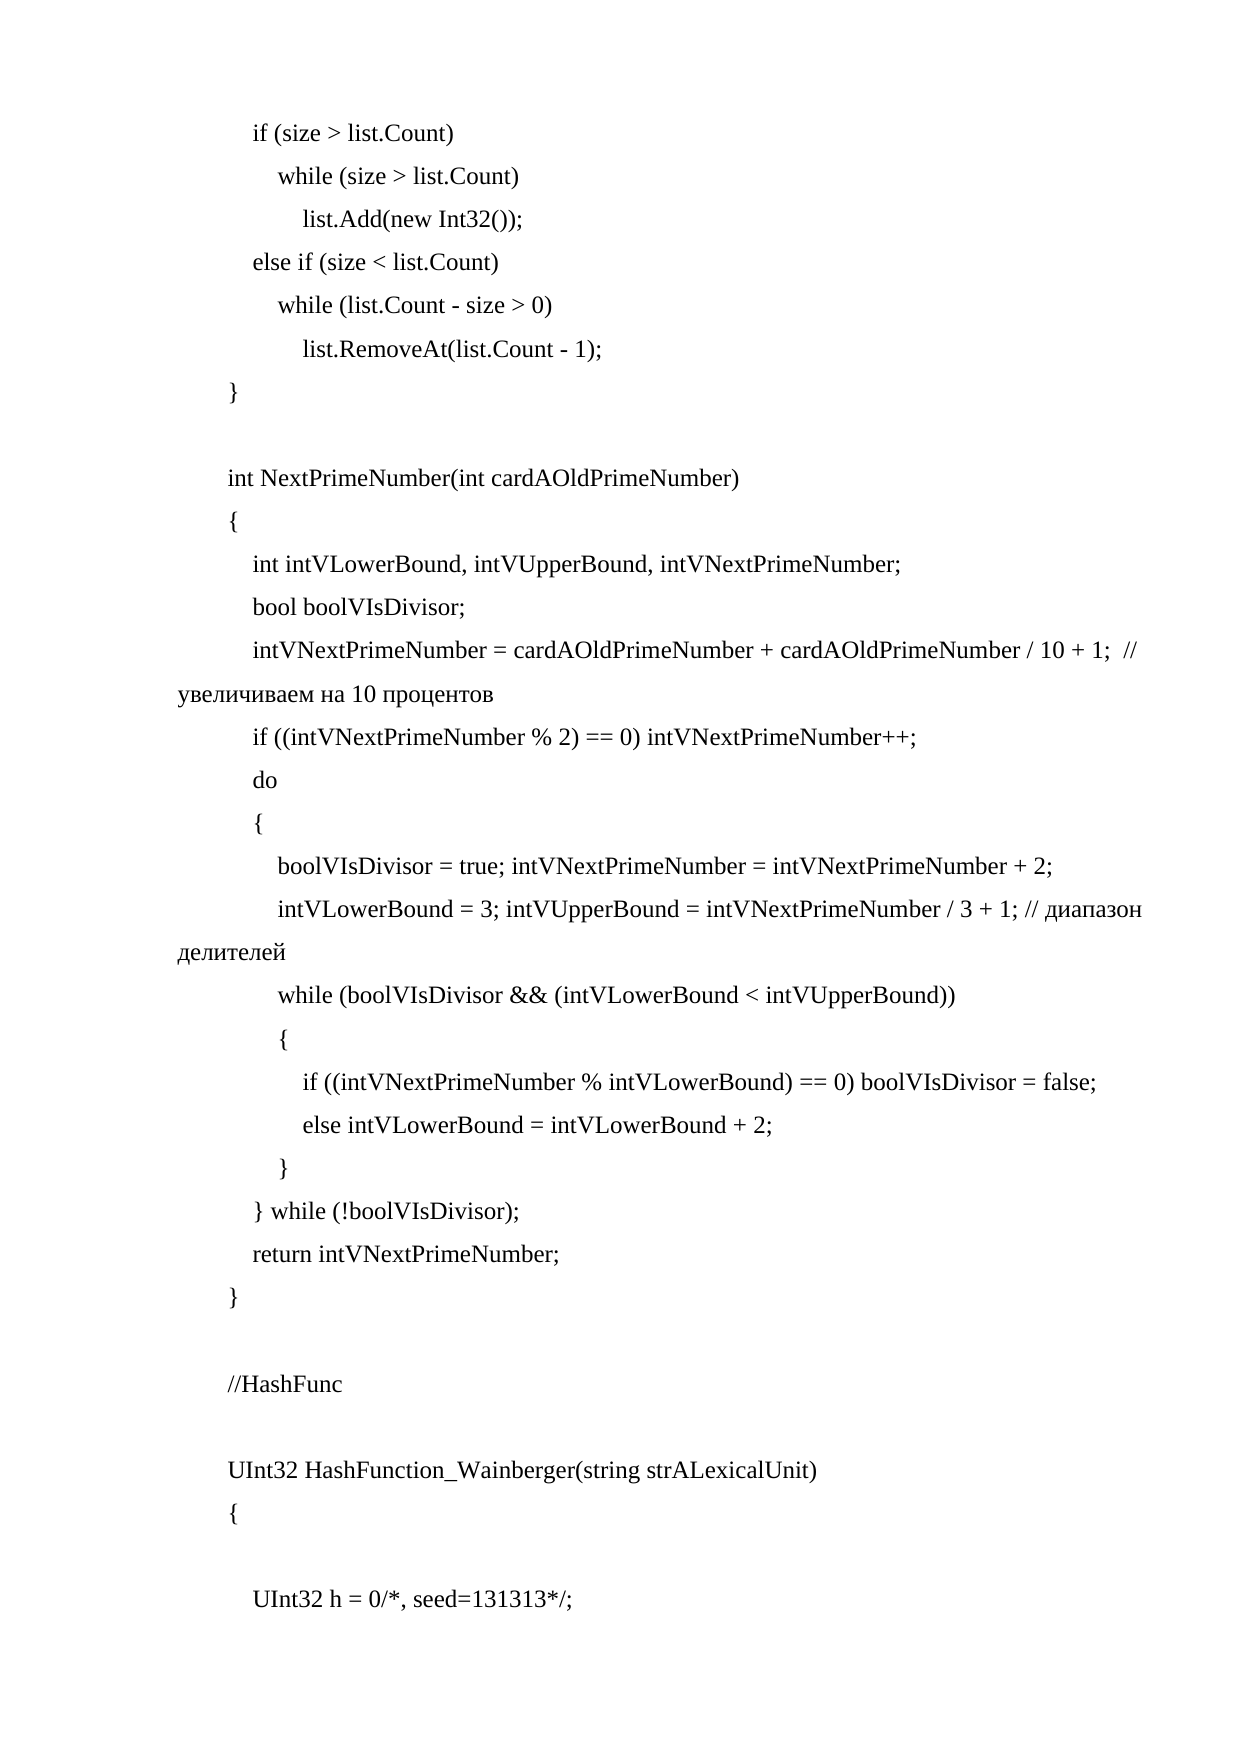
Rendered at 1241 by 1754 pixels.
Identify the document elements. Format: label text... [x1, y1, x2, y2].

text if ((intVNextPrimeNumber % intVLowerBound) == 0) boolVIsDivisor = false; [177, 1067, 1152, 1096]
text { [177, 808, 1152, 837]
text else intVLowerBound = intVLowerBound + 2; [177, 1110, 1152, 1139]
text } [177, 377, 1152, 406]
text int NextPrimeNumber(int cardAOldPrimeNumber) [177, 463, 1152, 492]
text } [177, 1153, 1152, 1182]
text while (size > list.Count) [177, 161, 1152, 190]
text } [177, 1282, 1152, 1311]
text //HashFunc [177, 1369, 1152, 1397]
text list.RemoveAt(list.Count - 1); [177, 334, 1152, 362]
text if (size > list.Count) [177, 118, 1152, 147]
text } while (!boolVIsDivisor); [177, 1196, 1152, 1225]
text while (list.Count - size > 0) [177, 291, 1152, 319]
text UInt32 HashFunction_Wainberger(string strALexicalUnit) [177, 1455, 1152, 1484]
text while (boolVIsDivisor && (intVLowerBound < intVUpperBound)) [177, 981, 1152, 1009]
text int intVLowerBound, intVUpperBound, intVNextPrimeNumber; [177, 549, 1152, 578]
text bool boolVIsDivisor; [177, 592, 1152, 621]
text boolVIsDivisor = true; intVNextPrimeNumber = intVNextPrimeNumber + 2; [177, 851, 1152, 880]
text UInt32 h = 0/*, seed=131313*/; [177, 1584, 1152, 1613]
text intVNextPrimeNumber = cardAOldPrimeNumber + cardAOldPrimeNumber / 10 + 1; // увеличиваем на 10 процентов [177, 636, 1152, 707]
text intVLowerBound = 3; intVUpperBound = intVNextPrimeNumber / 3 + 1; // диапазон делителей [177, 894, 1152, 966]
text list.Add(new Int32()); [177, 204, 1152, 233]
text else if (size < list.Count) [177, 247, 1152, 276]
text { [177, 1498, 1152, 1527]
text { [177, 506, 1152, 535]
text do [177, 765, 1152, 794]
text { [177, 1024, 1152, 1052]
text return intVNextPrimeNumber; [177, 1239, 1152, 1268]
text if ((intVNextPrimeNumber % 2) == 0) intVNextPrimeNumber++; [177, 722, 1152, 751]
